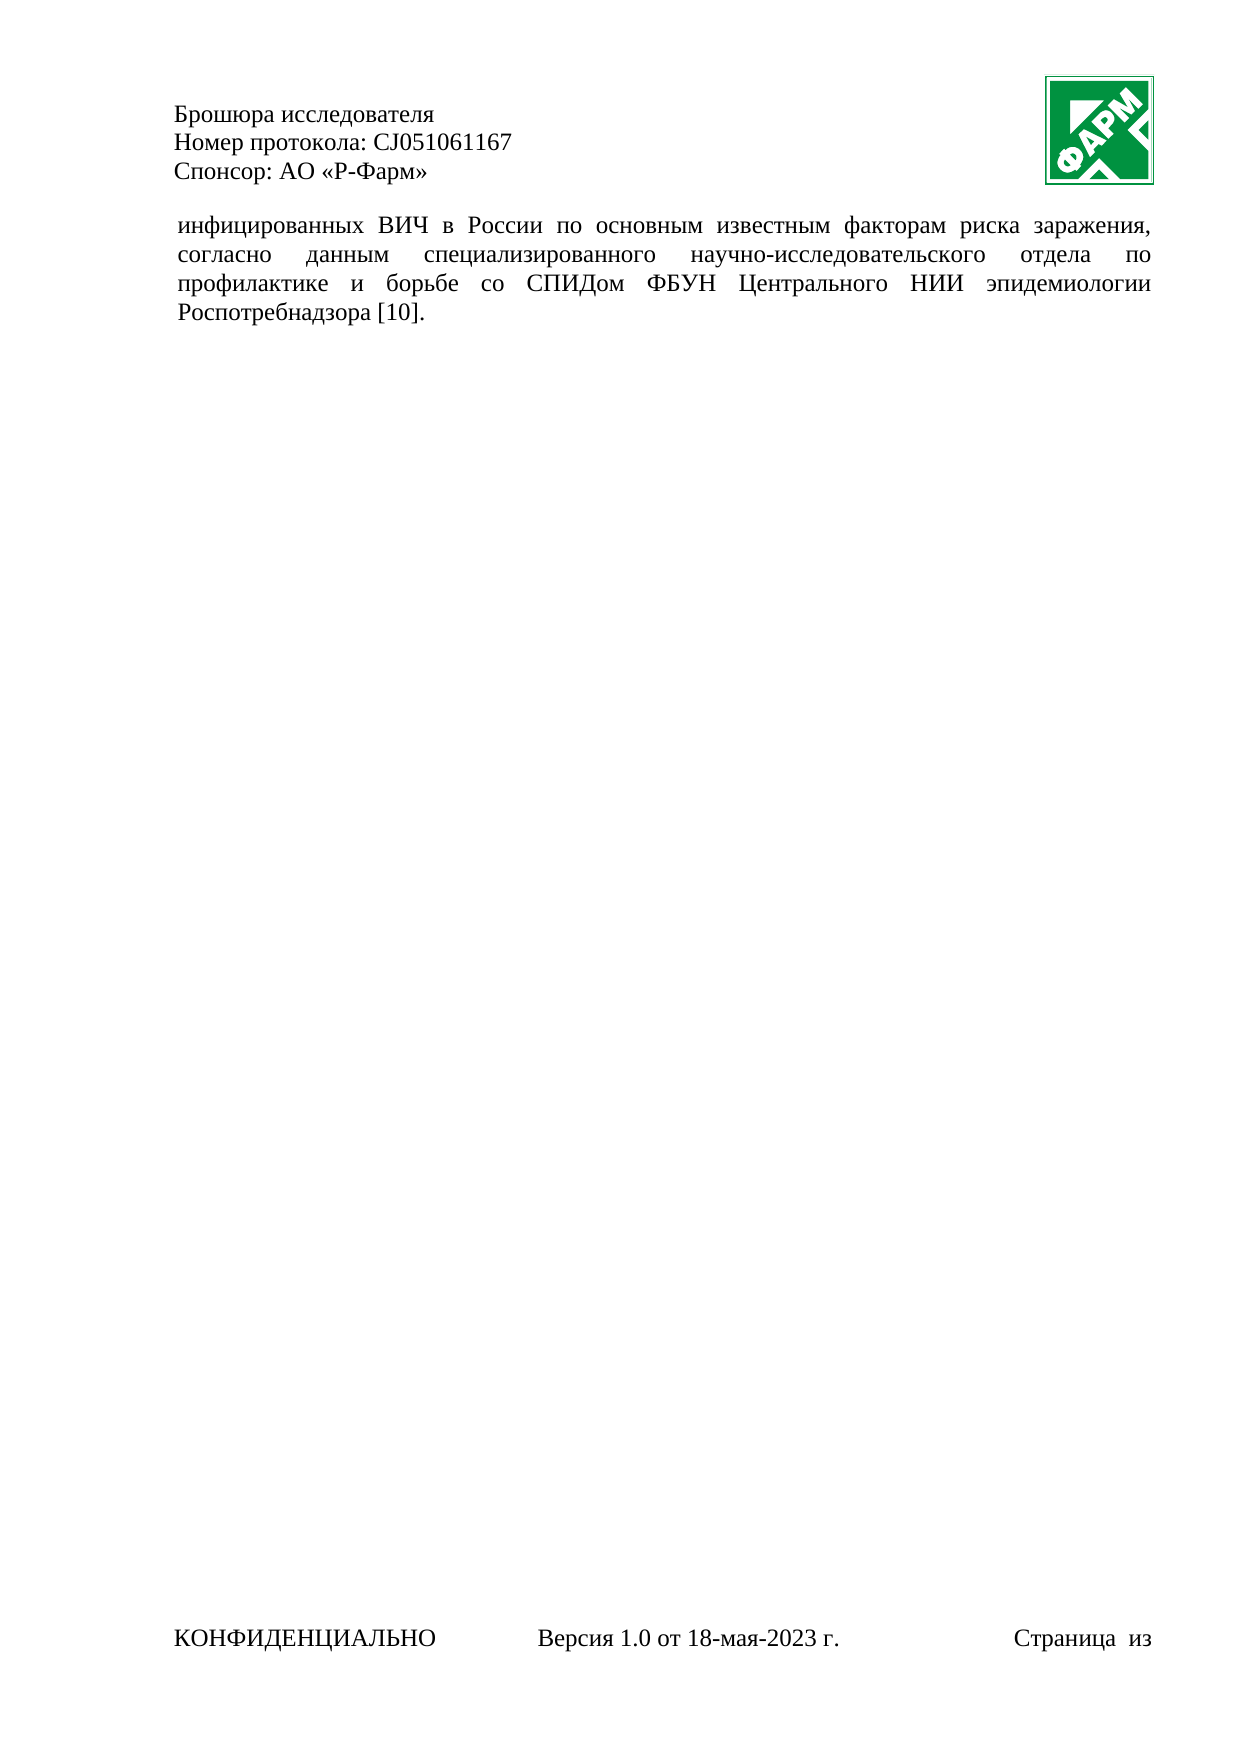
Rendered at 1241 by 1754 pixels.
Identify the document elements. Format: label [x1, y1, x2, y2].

text [177, 210, 1152, 325]
